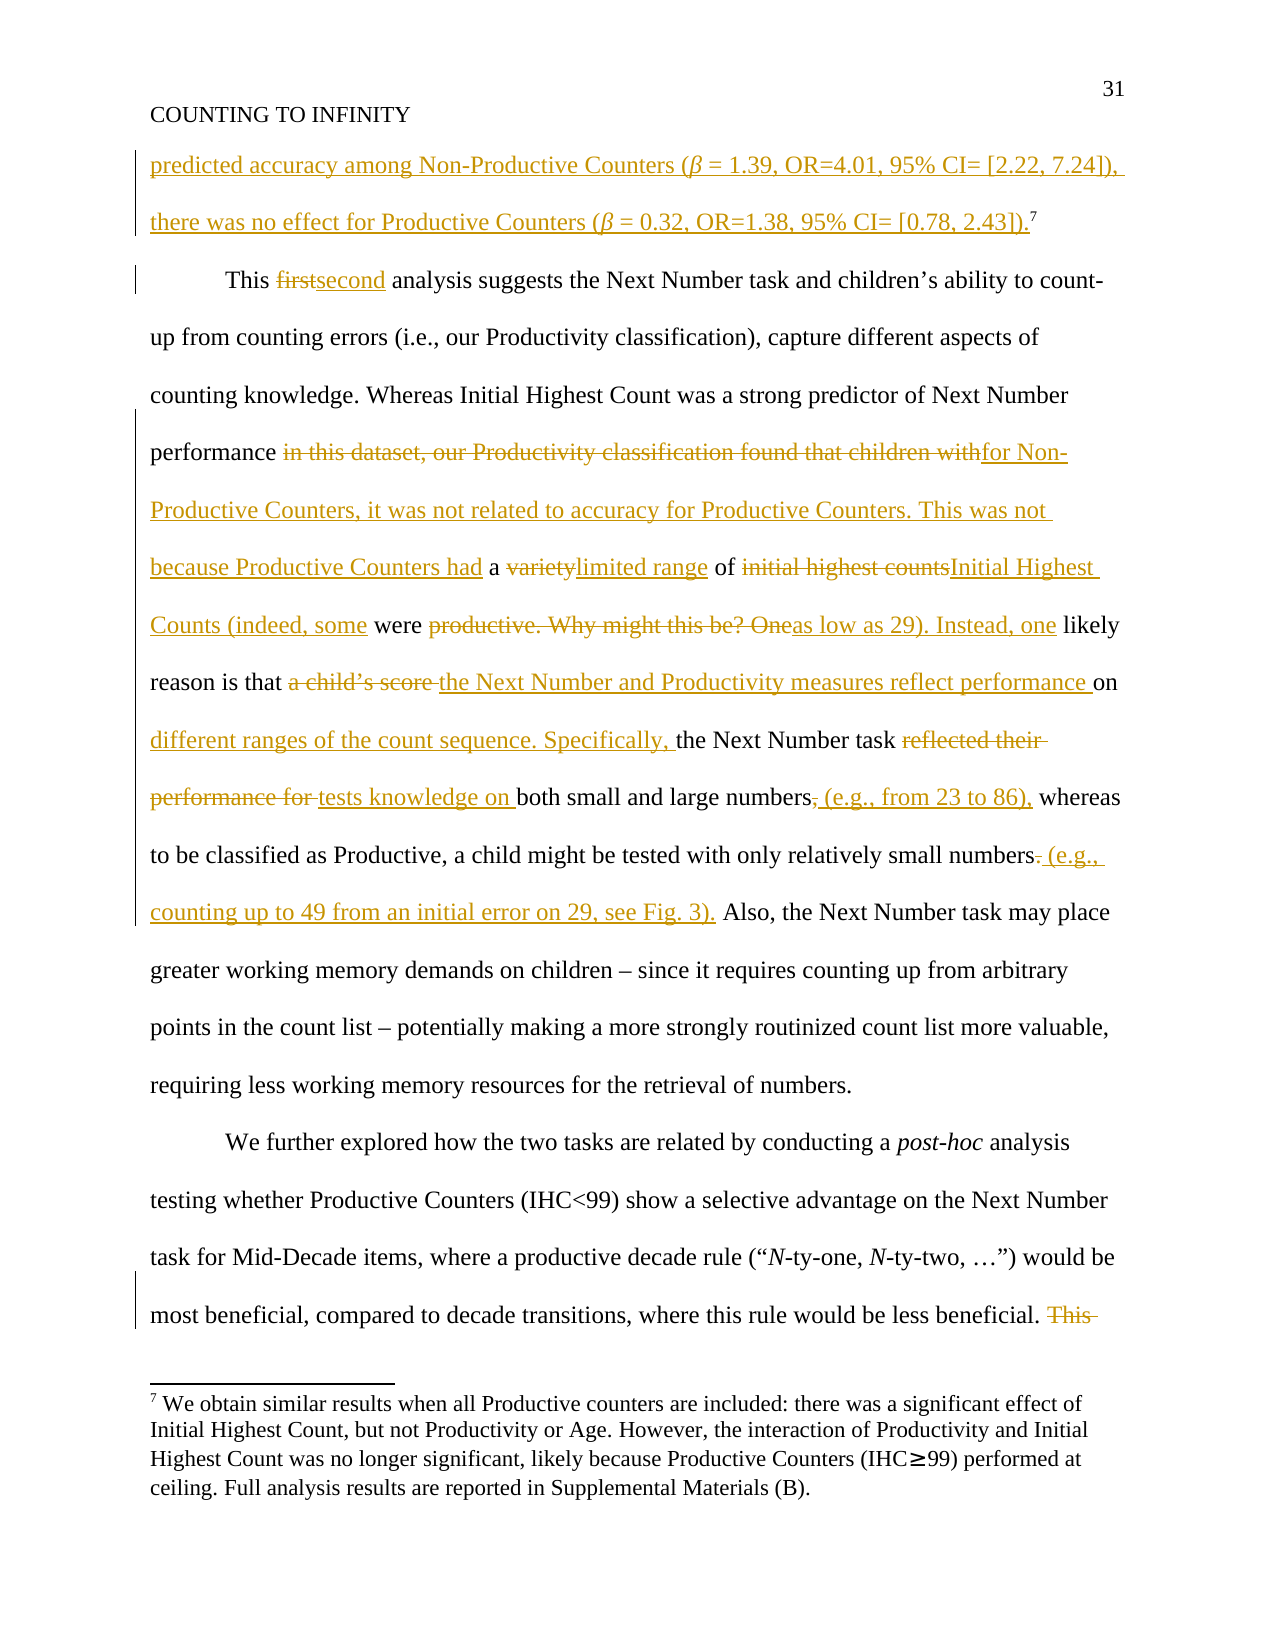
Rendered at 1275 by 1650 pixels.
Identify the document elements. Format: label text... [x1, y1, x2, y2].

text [150, 1127, 1125, 1329]
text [150, 150, 1125, 175]
text This analysis suggests the Next Number task and children’s ability to count-up from counting errors (i.e., our Productivity classification), capture different aspects of counting knowledge. Whereas Initial Highest Count was a strong predictor of Next Number performance a of were likely reason is that on the Next Number task both small and large numbers whereas to be classified as Productive, a child might be tested with only relatively small numbers Also, the Next Number task may place greater working memory demands on children – since it requires counting up from arbitrary points in the count list – potentially making a more strongly routinized count list more valuable, requiring less working memory resources for the retrieval of numbers. [150, 265, 1125, 1099]
